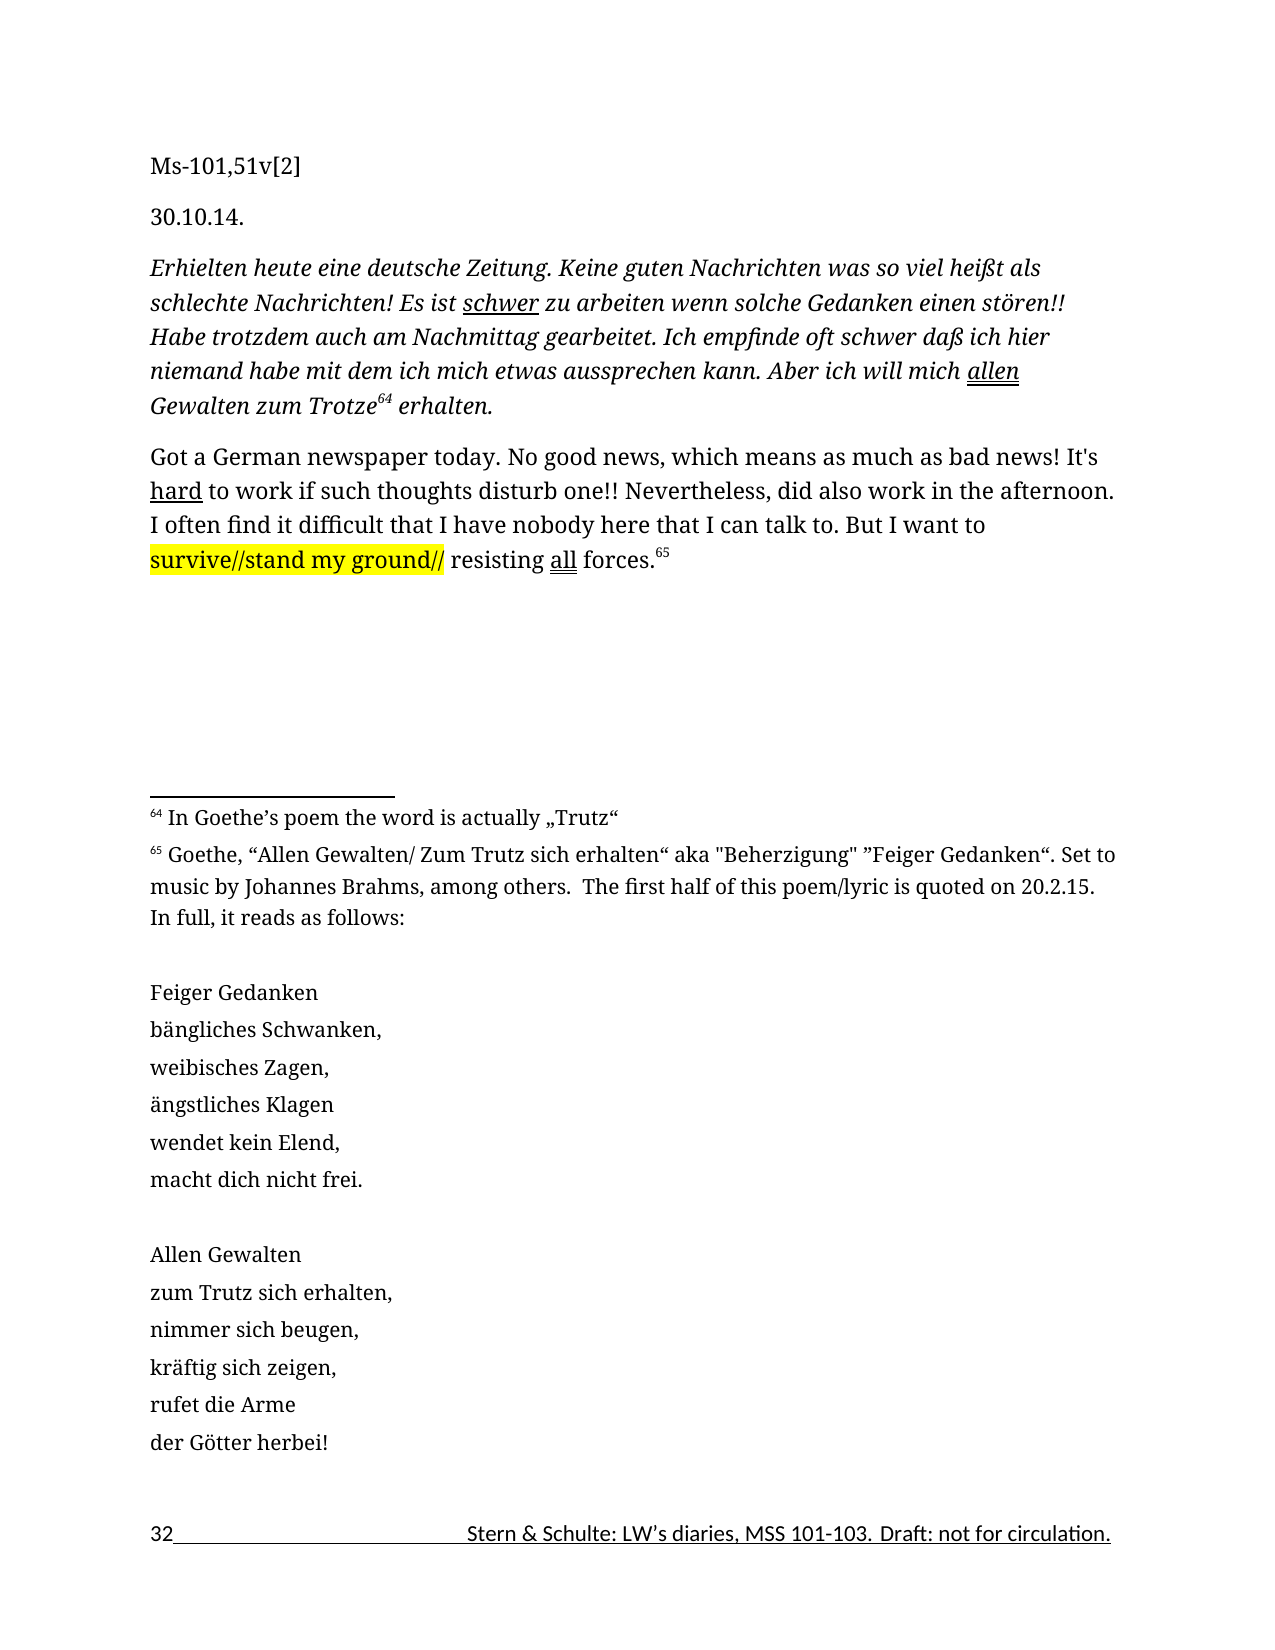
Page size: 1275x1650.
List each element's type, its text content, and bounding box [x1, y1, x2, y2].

text Erhielten heute eine deutsche Zeitung. Keine guten Nachrichten was so viel heißt als schlechte Nachrichten! Es ist schwer zu arbeiten wenn solche Gedanken einen stören!! Habe trotzdem auch am Nachmittag gearbeitet. Ich empfinde oft schwer daß ich hier niemand habe mit dem ich mich etwas aussprechen kann. Aber ich will mich allen Gewalten zum Trotze erhalten. [150, 252, 1125, 421]
text 30.10.14. [150, 201, 1125, 232]
text Got a German newspaper today. No good news, which means as much as bad news! It's hard to work if such thoughts disturb one!! Nevertheless, did also work in the afternoon. I often find it difficult that I have nobody here that I can talk to. But I want to survive//stand my ground// resisting all forces. [150, 441, 1125, 575]
text Ms-101,51v[2] [150, 150, 1125, 181]
